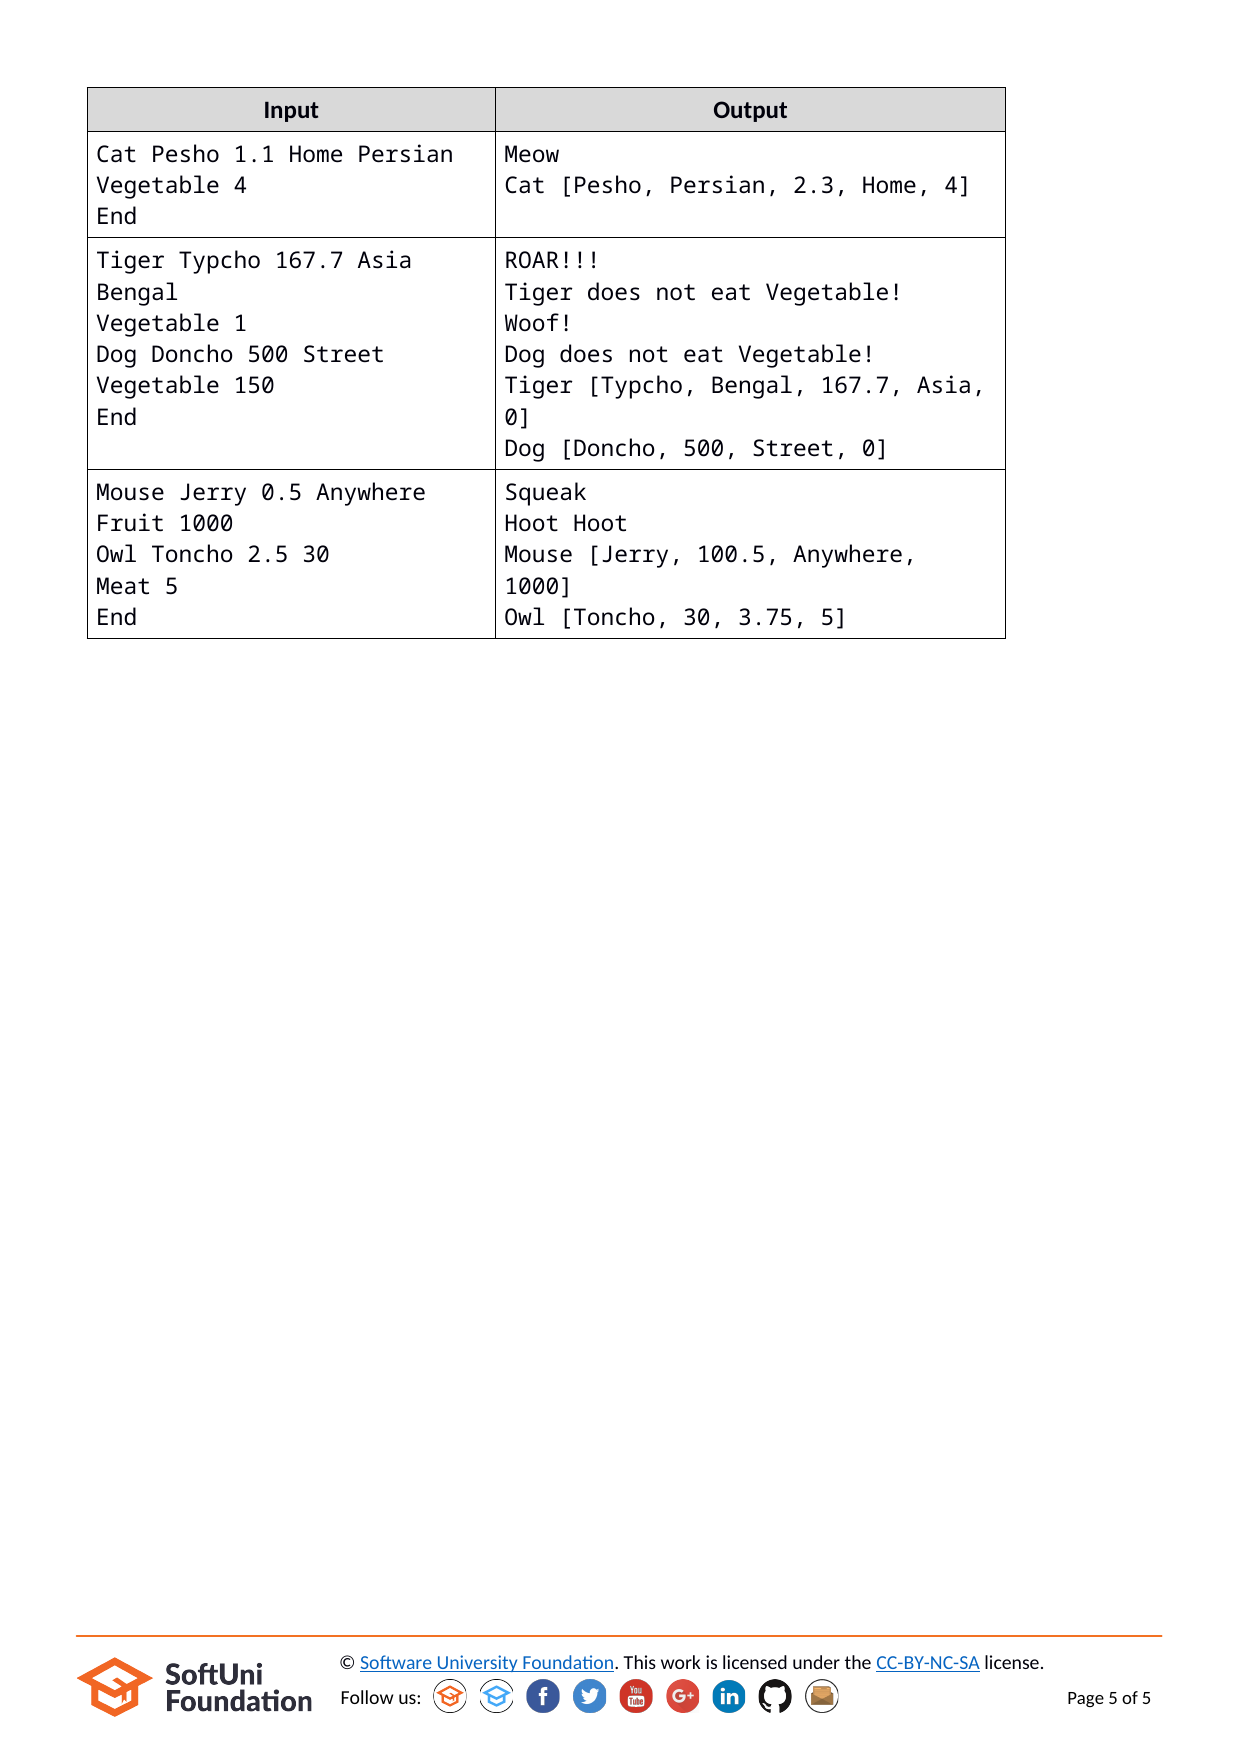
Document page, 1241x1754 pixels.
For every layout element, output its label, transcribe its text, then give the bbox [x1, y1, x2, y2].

table_cell Mouse Jerry 0.5 Anywhere Fruit 1000 Owl Toncho 2.5 30 Meat 5 End [88, 470, 495, 638]
picture [76, 1657, 312, 1717]
picture [805, 1679, 839, 1713]
picture [666, 1679, 700, 1713]
table_cell Meow Cat [Pesho, Persian, 2.3, Home, 4] [496, 132, 1005, 237]
picture [758, 1679, 792, 1713]
table_cell Tiger Typcho 167.7 Asia Bengal Vegetable 1 Dog Doncho 500 Street Vegetable 150 End [88, 238, 495, 469]
picture [526, 1679, 560, 1713]
table_cell Cat Pesho 1.1 Home Persian Vegetable 4 End [88, 132, 495, 237]
table_header Input [88, 88, 495, 131]
picture [712, 1703, 722, 1713]
table_cell Squeak Hoot Hoot Mouse [Jerry, 100.5, Anywhere, 1000] Owl [Toncho, 30, 3.75, 5] [496, 470, 1005, 638]
picture [736, 1680, 746, 1690]
table_header Output [496, 88, 1005, 131]
picture [573, 1679, 607, 1713]
picture [433, 1679, 467, 1713]
picture [619, 1679, 653, 1713]
picture [736, 1703, 746, 1713]
picture [480, 1679, 513, 1713]
table_cell ROAR!!! Tiger does not eat Vegetable! Woof! Dog does not eat Vegetable! Tiger [Typcho, Bengal, 167.7, Asia, 0] Dog [Doncho, 500, Street, 0] [496, 238, 1005, 469]
picture [727, 1694, 738, 1704]
picture [712, 1680, 722, 1690]
